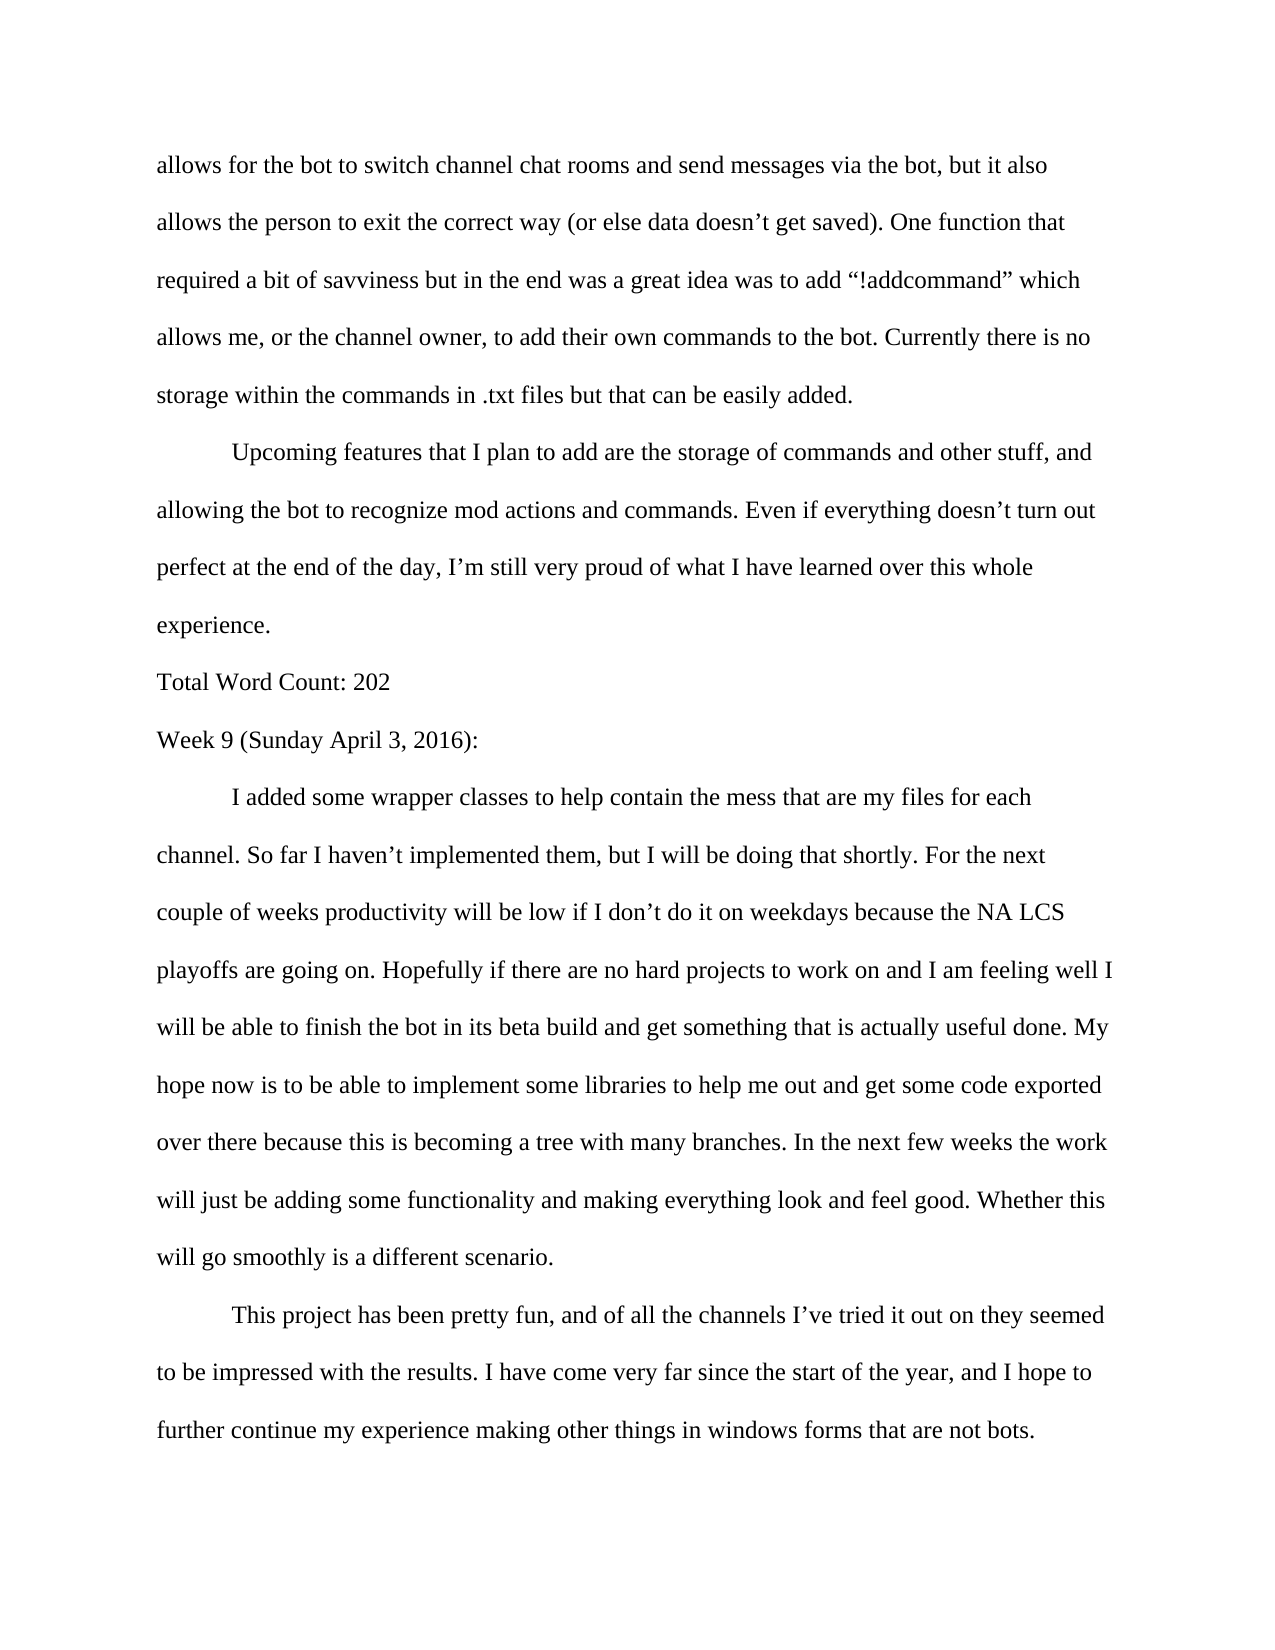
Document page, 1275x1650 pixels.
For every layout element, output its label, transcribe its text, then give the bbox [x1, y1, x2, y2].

text Total Word Count: 202 [156, 667, 1118, 696]
text This project has been pretty fun, and of all the channels I’ve tried it out on they seemed to be impressed with the results. I have come very far since the start of the year, and I hope to further continue my experience making other things in windows forms that are not bots. [156, 1300, 1118, 1444]
text I added some wrapper classes to help contain the mess that are my files for each channel. So far I haven’t implemented them, but I will be doing that shortly. For the next couple of weeks productivity will be low if I don’t do it on weekdays because the NA LCS playoffs are going on. Hopefully if there are no hard projects to work on and I am feeling well I will be able to finish the bot in its beta build and get something that is actually useful done. My hope now is to be able to implement some libraries to help me out and get some code exported over there because this is becoming a tree with many branches. In the next few weeks the work will just be adding some functionality and making everything look and feel good. Whether this will go smoothly is a different scenario. [156, 782, 1118, 1271]
text Week 9 (Sunday April 3, 2016): [156, 725, 1118, 754]
text Upcoming features that I plan to add are the storage of commands and other stuff, and allowing the bot to recognize mod actions and commands. Even if everything doesn’t turn out perfect at the end of the day, I’m still very proud of what I have learned over this whole experience. [156, 437, 1118, 639]
